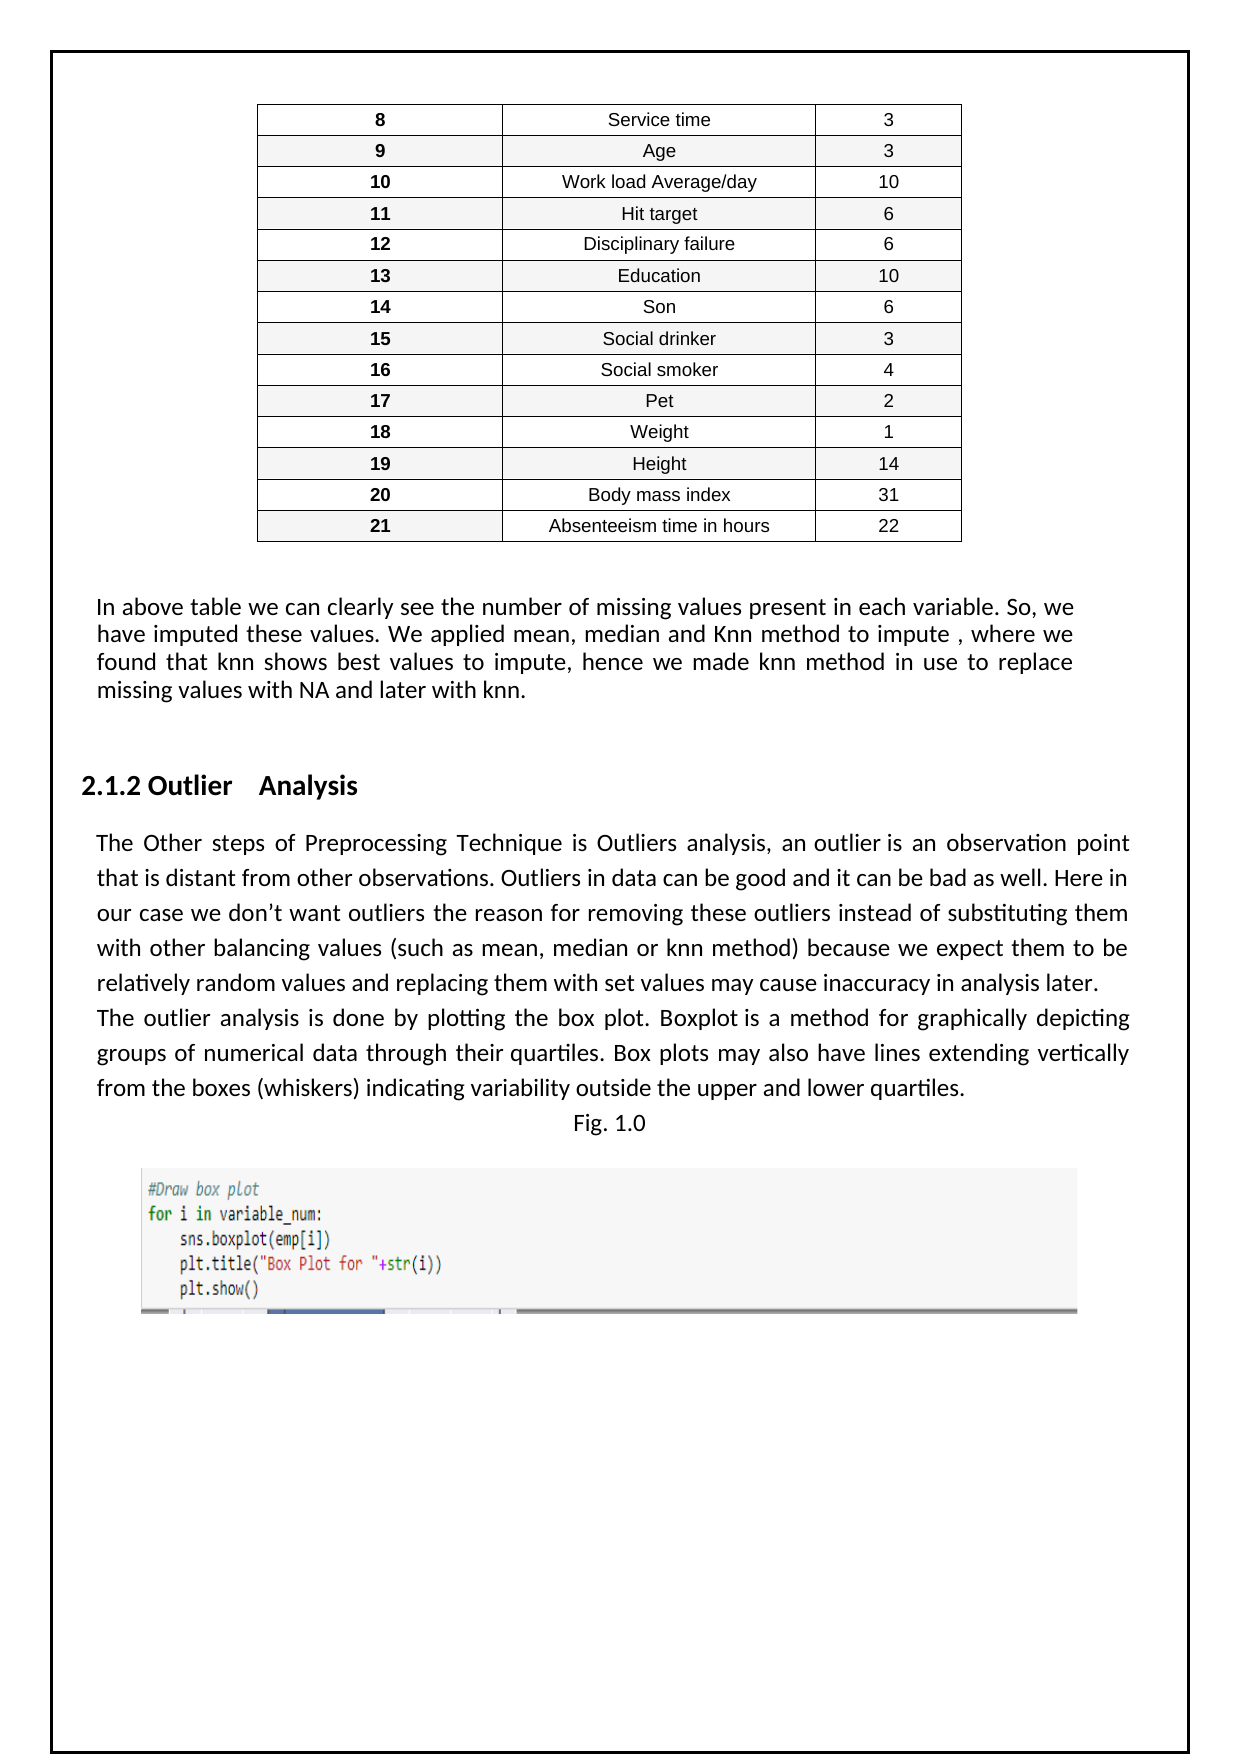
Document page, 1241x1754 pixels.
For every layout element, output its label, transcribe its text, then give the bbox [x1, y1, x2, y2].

table_cell Age [503, 136, 815, 166]
table_cell 19 [258, 448, 502, 478]
table_cell 6 [816, 230, 961, 260]
table_cell 12 [258, 230, 502, 260]
table_cell Work load Average/day [503, 167, 815, 197]
table_cell Service time [503, 105, 815, 135]
table_cell Height [503, 448, 815, 478]
table_cell Hit target [503, 198, 815, 228]
table_cell 4 [816, 355, 961, 385]
table_cell 21 [258, 511, 502, 541]
text Fig. 1.0 [141, 1107, 1078, 1138]
table_cell 18 [258, 417, 502, 447]
table_cell 14 [816, 448, 961, 478]
table_cell 20 [258, 480, 502, 510]
table_cell 8 [258, 105, 502, 135]
text 2.1.2 Outlier Analysis [81, 770, 1076, 802]
table_cell Social drinker [503, 323, 815, 353]
table_cell 31 [816, 480, 961, 510]
table_cell 6 [816, 292, 961, 322]
table_cell Education [503, 261, 815, 291]
table_cell 14 [258, 292, 502, 322]
table_cell 10 [258, 167, 502, 197]
table_cell Absenteeism time in hours [503, 511, 815, 541]
table_cell 10 [816, 167, 961, 197]
table_cell Pet [503, 386, 815, 416]
table_cell Body mass index [503, 480, 815, 510]
table_cell Disciplinary failure [503, 230, 815, 260]
table_cell 3 [816, 105, 961, 135]
table_cell 17 [258, 386, 502, 416]
text The outlier analysis is done by plotting the box plot. Boxplot is a method for graphically depicting groups of numerical data through their quartiles. Box plots may also have lines extending vertically from the boxes (whiskers) indicating variability outside the upper and lower quartiles. [97, 1002, 1130, 1103]
table_cell 6 [816, 198, 961, 228]
table_cell 11 [258, 198, 502, 228]
table_cell 1 [816, 417, 961, 447]
table_cell 16 [258, 355, 502, 385]
table_cell 15 [258, 323, 502, 353]
table_cell 3 [816, 323, 961, 353]
table_cell 10 [816, 261, 961, 291]
table_cell 9 [258, 136, 502, 166]
text The Other steps of Preprocessing Technique is Outliers analysis, an outlier is an observation point that is distant from other observations. Outliers in data can be good and it can be bad as well. Here in our case we don’t want outliers the reason for removing these outliers instead of substituting them with other balancing values (such as mean, median or knn method) because we expect them to be relatively random values and replacing them with set values may cause inaccuracy in analysis later. [96, 827, 1130, 998]
table_cell 13 [258, 261, 502, 291]
table_cell Weight [503, 417, 815, 447]
picture [141, 1168, 1078, 1314]
table_cell 22 [816, 511, 961, 541]
table_cell 2 [816, 386, 961, 416]
table_cell Social smoker [503, 355, 815, 385]
text In above table we can clearly see the number of missing values present in each variable. So, we have imputed these values. We applied mean, median and Knn method to impute , where we found that knn shows best values to impute, hence we made knn method in use to replace missing values with NA and later with knn. [96, 593, 1076, 704]
table_cell 3 [816, 136, 961, 166]
table_cell Son [503, 292, 815, 322]
